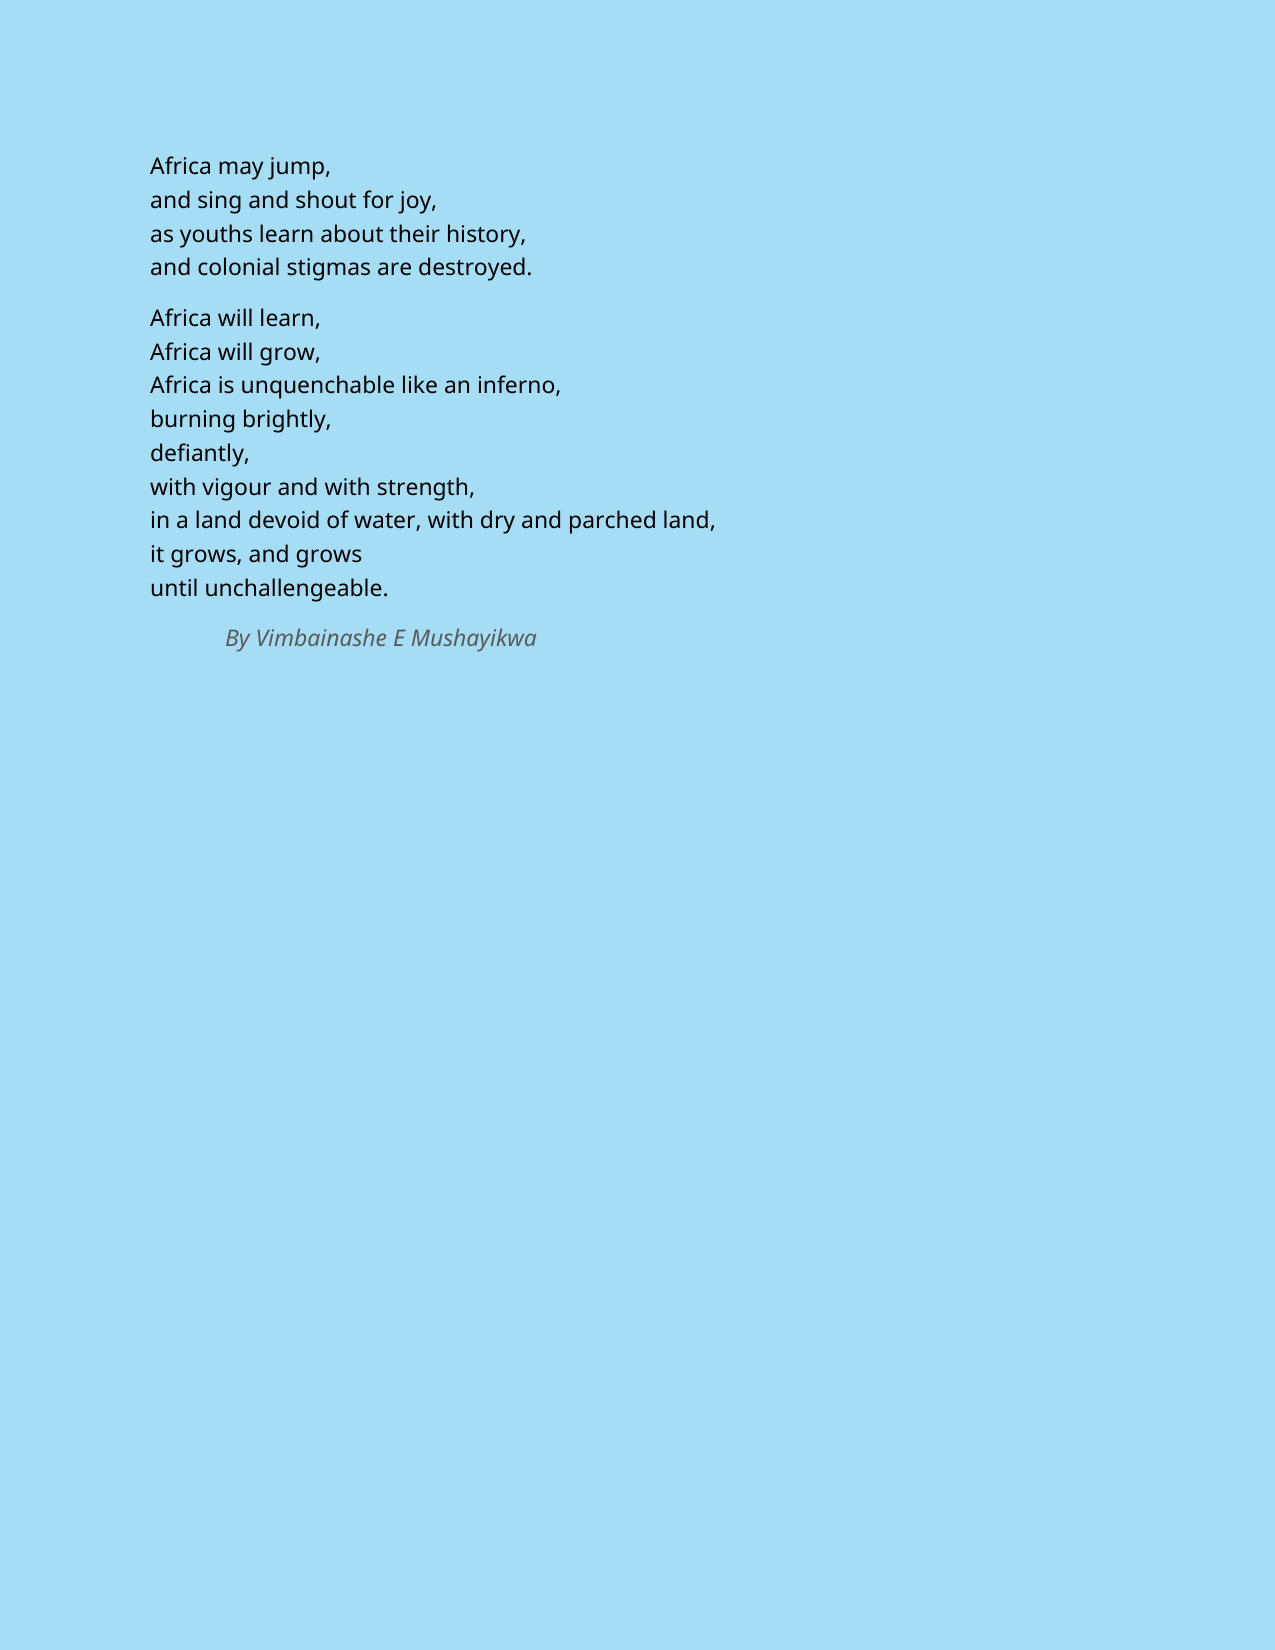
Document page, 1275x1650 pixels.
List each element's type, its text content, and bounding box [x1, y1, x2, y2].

text Africa may jump, and sing and shout for joy, as youths learn about their history, and colonial stigmas are destroyed. [150, 150, 1125, 282]
text Africa will learn, Africa will grow, Africa is unquenchable like an inferno, burning brightly, defiantly, with vigour and with strength, in a land devoid of water, with dry and parched land, it grows, and grows until unchallengeable. [150, 302, 1125, 603]
subtitle By Vimbainashe E Mushayikwa [225, 622, 1125, 653]
